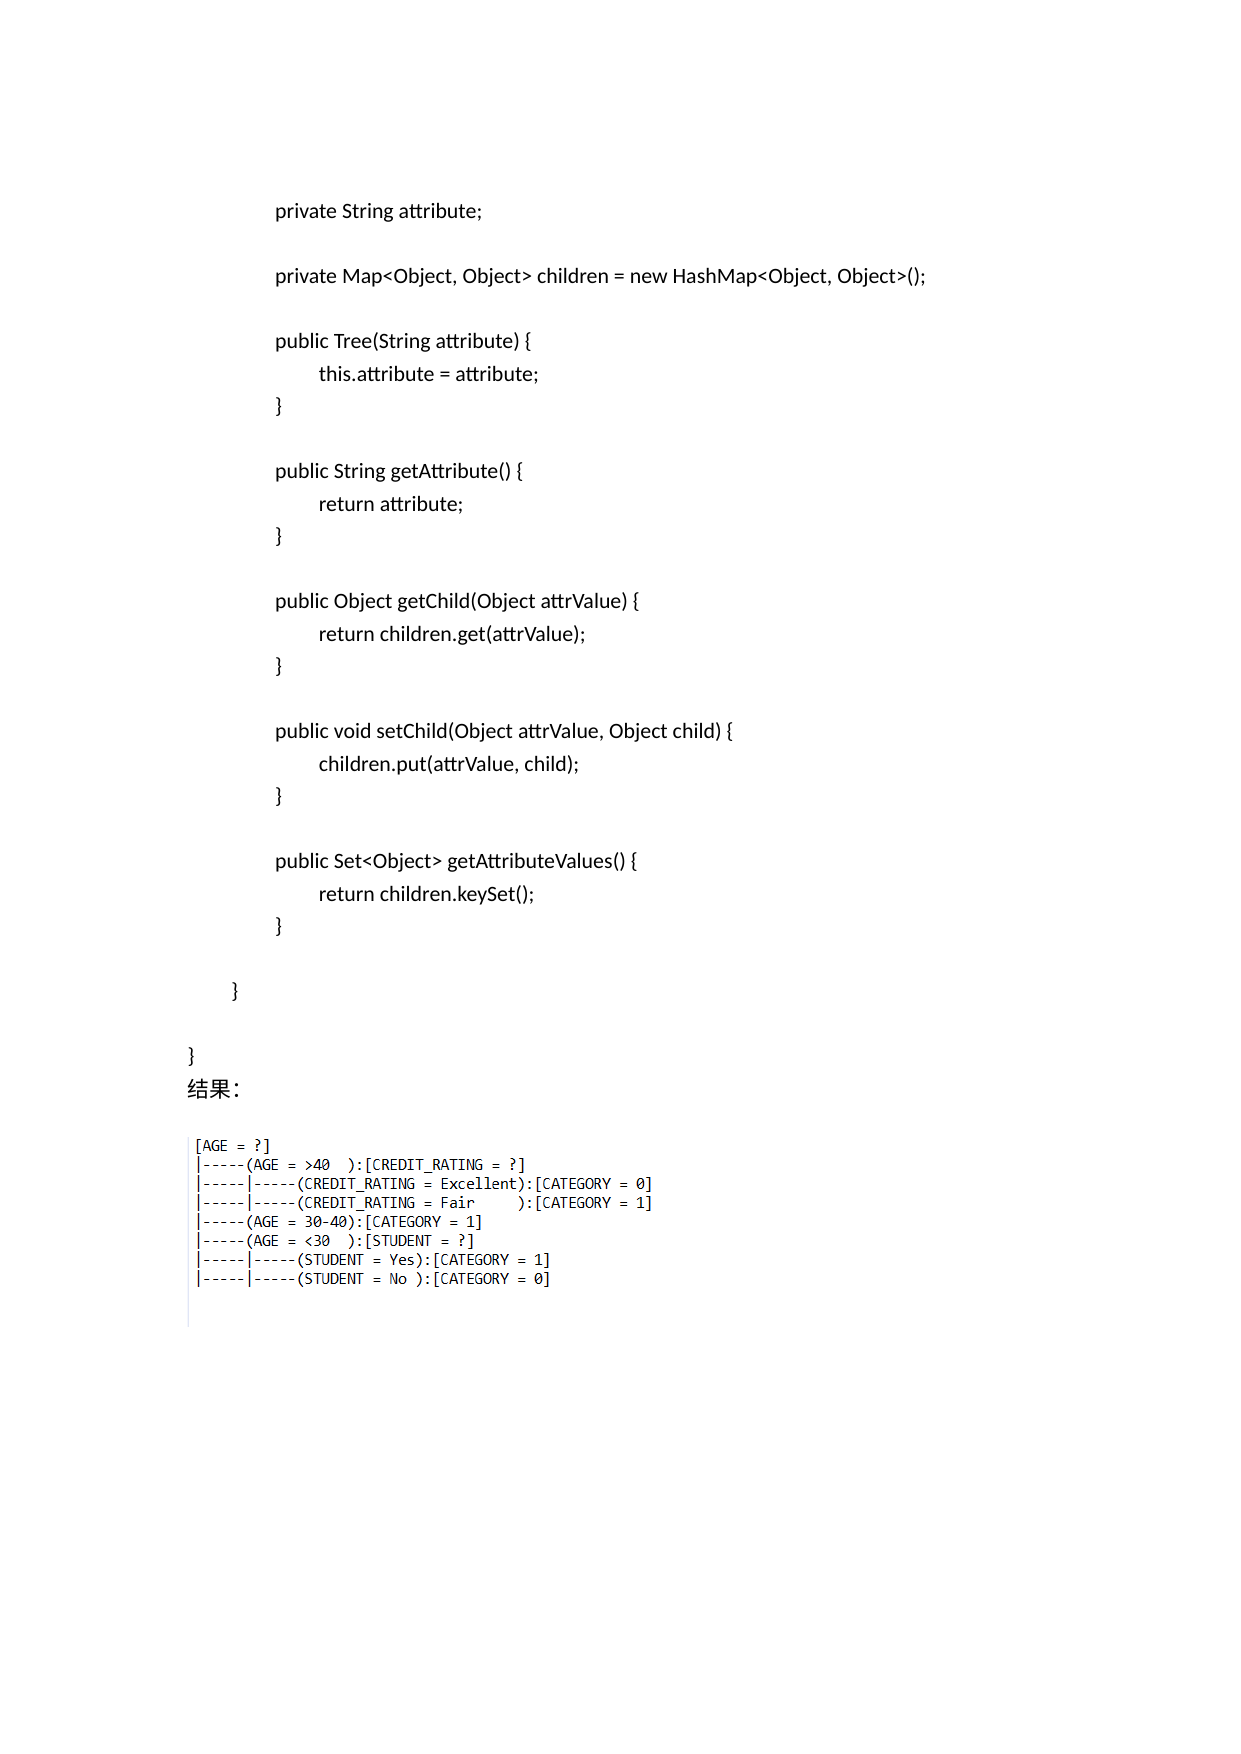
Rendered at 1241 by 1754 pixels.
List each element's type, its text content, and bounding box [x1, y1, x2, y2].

text public void setChild(Object attrValue, Object child) { [187, 714, 1053, 747]
text } [187, 649, 1053, 682]
text public Tree(String attribute) { [187, 324, 1053, 357]
text children.put(attrValue, child); [187, 747, 1053, 779]
text public Object getChild(Object attrValue) { [187, 584, 1053, 617]
text } [187, 909, 1053, 942]
text return children.get(attrValue); [187, 617, 1053, 649]
text return children.keySet(); [187, 877, 1053, 909]
text } [187, 389, 1053, 422]
text } [187, 1039, 1053, 1072]
text public Set<Object> getAttributeValues() { [187, 844, 1053, 877]
text private String attribute; [187, 194, 1053, 227]
text private Map<Object, Object> children = new HashMap<Object, Object>(); [187, 259, 1053, 292]
text } [187, 974, 1053, 1007]
picture [187, 1137, 1052, 1327]
text } [187, 779, 1053, 812]
text public String getAttribute() { [187, 454, 1053, 487]
text return attribute; [187, 487, 1053, 519]
text 结果： [187, 1072, 1053, 1104]
text this.attribute = attribute; [187, 357, 1053, 389]
text } [187, 519, 1053, 552]
